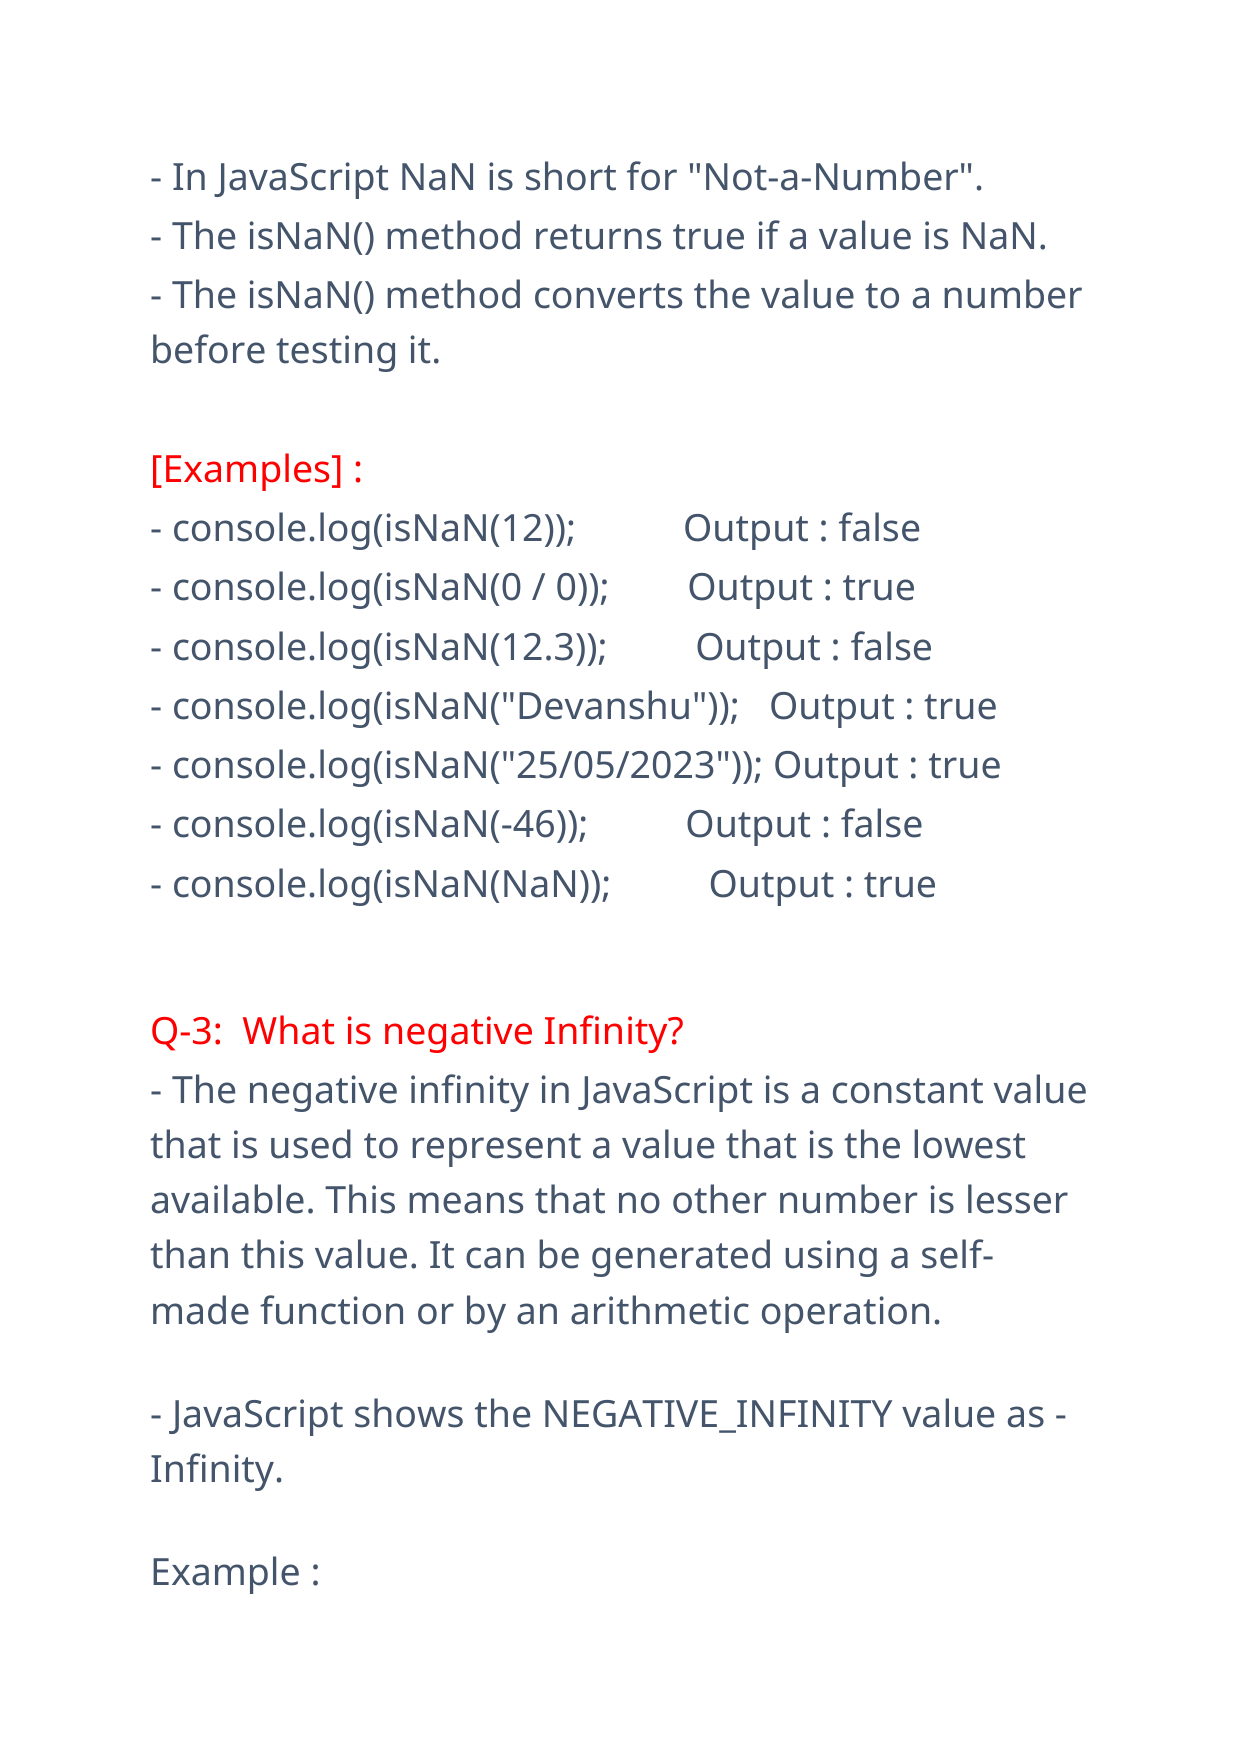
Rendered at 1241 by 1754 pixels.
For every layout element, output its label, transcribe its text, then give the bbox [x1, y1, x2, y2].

subtitle - JavaScript shows the NEGATIVE_INFINITY value as -Infinity. [150, 1387, 1090, 1493]
subtitle - The negative infinity in JavaScript is a constant value that is used to represent a value that is the lowest available. This means that no other number is lesser than this value. It can be generated using a self-made function or by an arithmetic operation. [150, 1063, 1090, 1335]
subtitle Q-3: What is negative Infinity? [150, 1004, 1090, 1055]
subtitle - console.log(isNaN(0 / 0)); Output : true [150, 561, 1090, 612]
subtitle - The isNaN() method returns true if a value is NaN. [150, 209, 1090, 260]
subtitle - console.log(isNaN(-46)); Output : false [150, 798, 1090, 849]
subtitle - console.log(isNaN("Devanshu")); Output : true [150, 679, 1090, 730]
subtitle - console.log(isNaN(12.3)); Output : false [150, 620, 1090, 671]
subtitle - console.log(isNaN(NaN)); Output : true [150, 857, 1090, 908]
subtitle - console.log(isNaN("25/05/2023")); Output : true [150, 738, 1090, 789]
subtitle - In JavaScript NaN is short for "Not-a-Number". [150, 150, 1090, 201]
subtitle Example : [150, 1546, 1090, 1597]
subtitle [Examples] : [150, 442, 1090, 493]
subtitle - The isNaN() method converts the value to a number before testing it. [150, 268, 1090, 375]
subtitle - console.log(isNaN(12)); Output : false [150, 501, 1090, 552]
